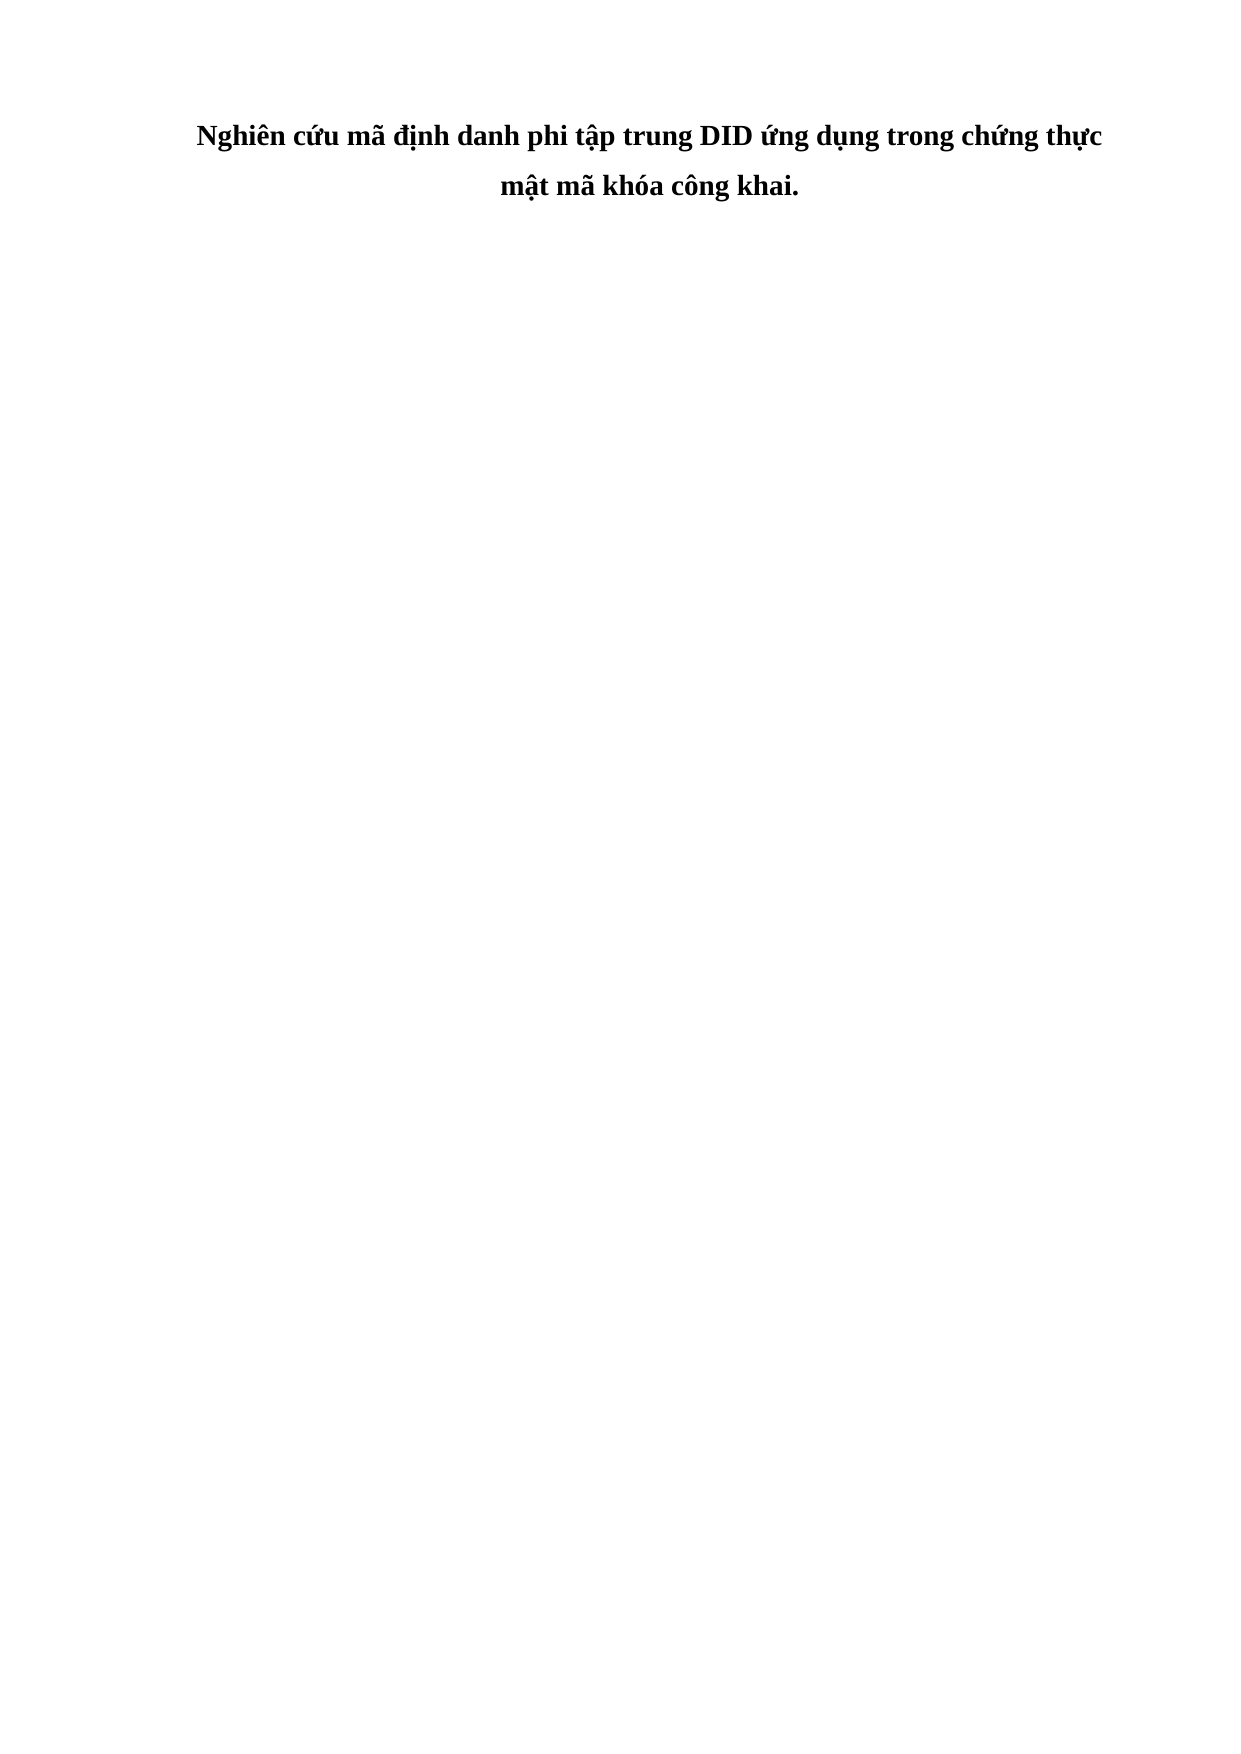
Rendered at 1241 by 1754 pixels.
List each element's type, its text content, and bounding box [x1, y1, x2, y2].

text Nghiên cứu mã định danh phi tập trung DID ứng dụng trong chứng thực mật mã khóa công khai. [177, 118, 1122, 202]
